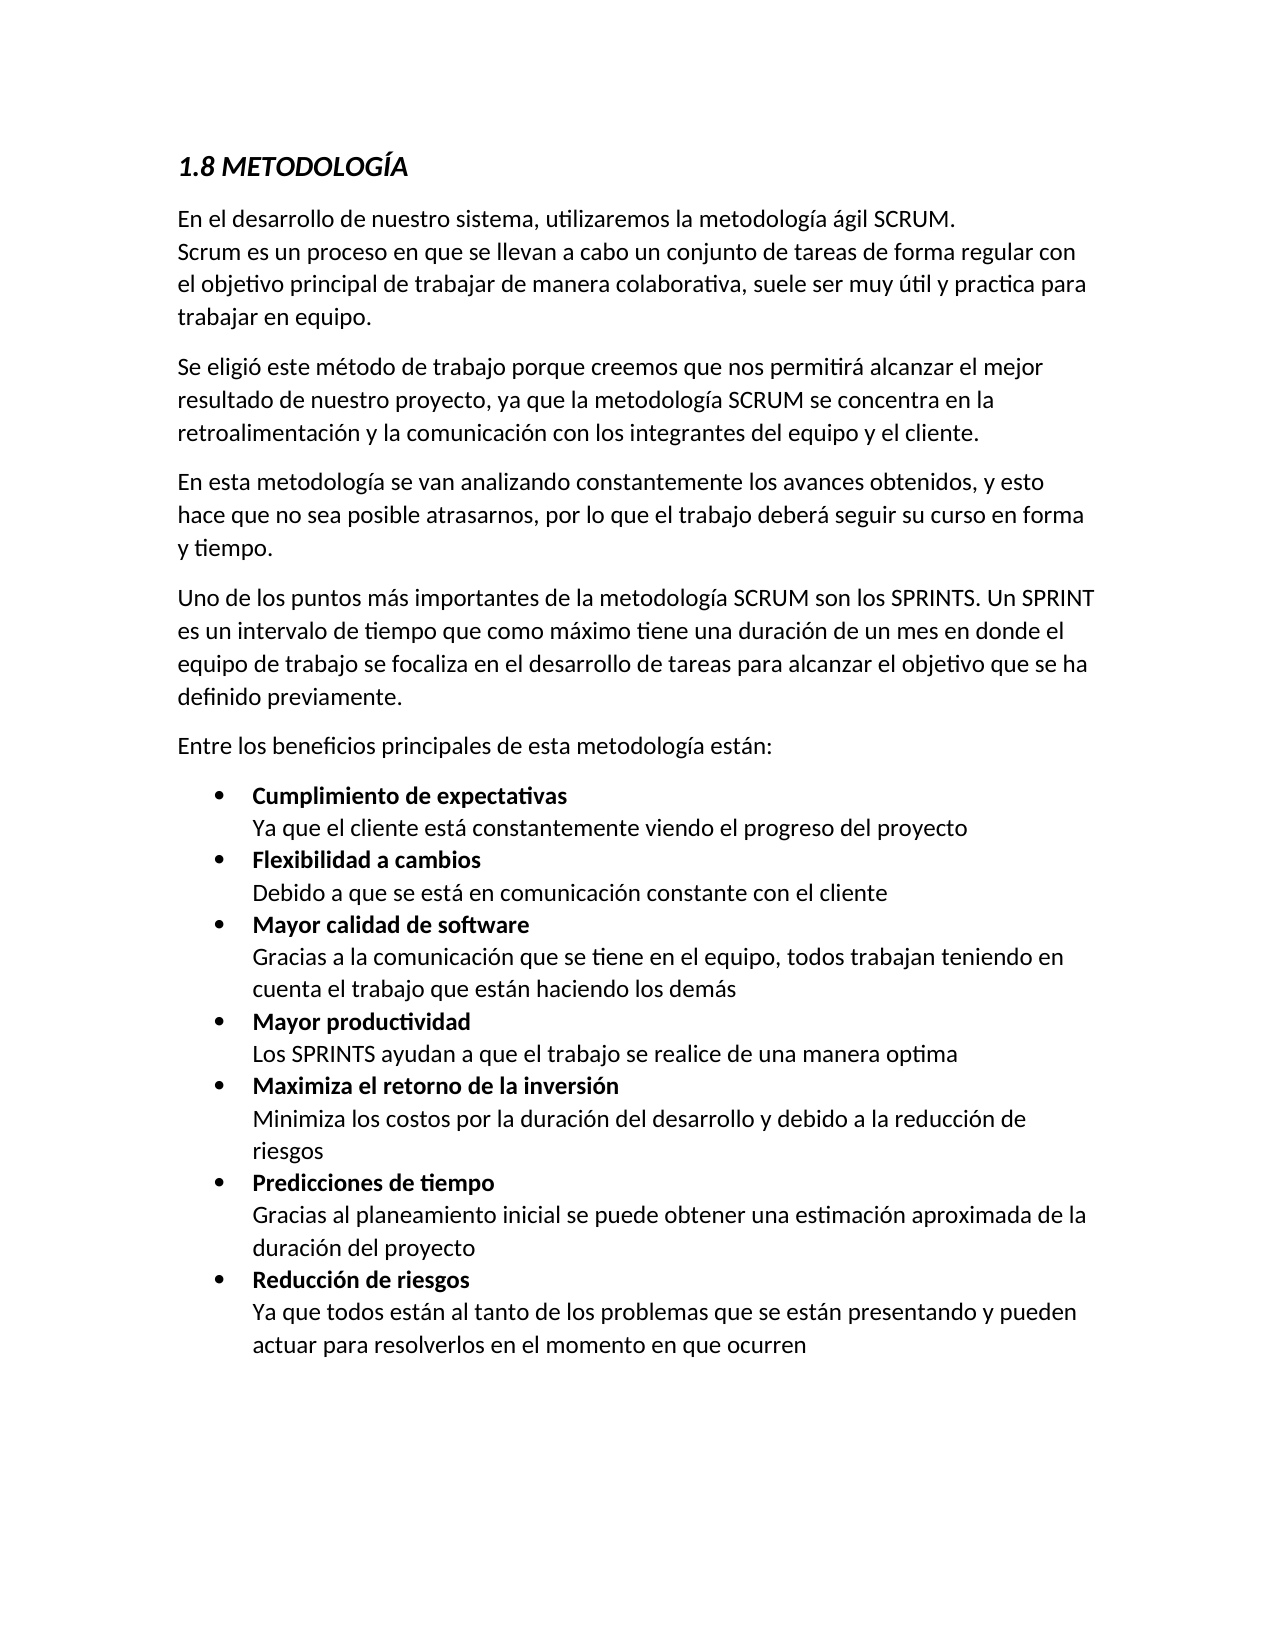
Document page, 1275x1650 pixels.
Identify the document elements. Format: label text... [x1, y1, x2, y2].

list Mayor calidad de software Gracias a la comunicación que se tiene en el equipo, todos trabajan teniendo en cuenta el trabajo que están haciendo los demás [215, 909, 1098, 1004]
list Mayor productividad Los SPRINTS ayudan a que el trabajo se realice de una manera optima [215, 1006, 1098, 1069]
text Uno de los puntos más importantes de la metodología SCRUM son los SPRINTS. Un SPRINT es un intervalo de tiempo que como máximo tiene una duración de un mes en donde el equipo de trabajo se focaliza en el desarrollo de tareas para alcanzar el objetivo que se ha definido previamente. [177, 582, 1098, 711]
text Se eligió este método de trabajo porque creemos que nos permitirá alcanzar el mejor resultado de nuestro proyecto, ya que la metodología SCRUM se concentra en la retroalimentación y la comunicación con los integrantes del equipo y el cliente. [177, 351, 1098, 447]
list Predicciones de tiempo Gracias al planeamiento inicial se puede obtener una estimación aproximada de la duración del proyecto [215, 1167, 1098, 1262]
text 1.8 METODOLOGÍA [177, 148, 1098, 183]
list Reducción de riesgos Ya que todos están al tanto de los problemas que se están presentando y pueden actuar para resolverlos en el momento en que ocurren [215, 1264, 1098, 1359]
list Cumplimiento de expectativas Ya que el cliente está constantemente viendo el progreso del proyecto [215, 780, 1098, 843]
text Entre los beneficios principales de esta metodología están: [177, 730, 1098, 761]
list Maximiza el retorno de la inversión Minimiza los costos por la duración del desarrollo y debido a la reducción de riesgos [215, 1070, 1098, 1166]
text En esta metodología se van analizando constantemente los avances obtenidos, y esto hace que no sea posible atrasarnos, por lo que el trabajo deberá seguir su curso en forma y tiempo. [177, 466, 1098, 563]
text En el desarrollo de nuestro sistema, utilizaremos la metodología ágil SCRUM. Scrum es un proceso en que se llevan a cabo un conjunto de tareas de forma regular con el objetivo principal de trabajar de manera colaborativa, suele ser muy útil y practica para trabajar en equipo. [177, 203, 1098, 332]
list Flexibilidad a cambios Debido a que se está en comunicación constante con el cliente [215, 844, 1098, 907]
